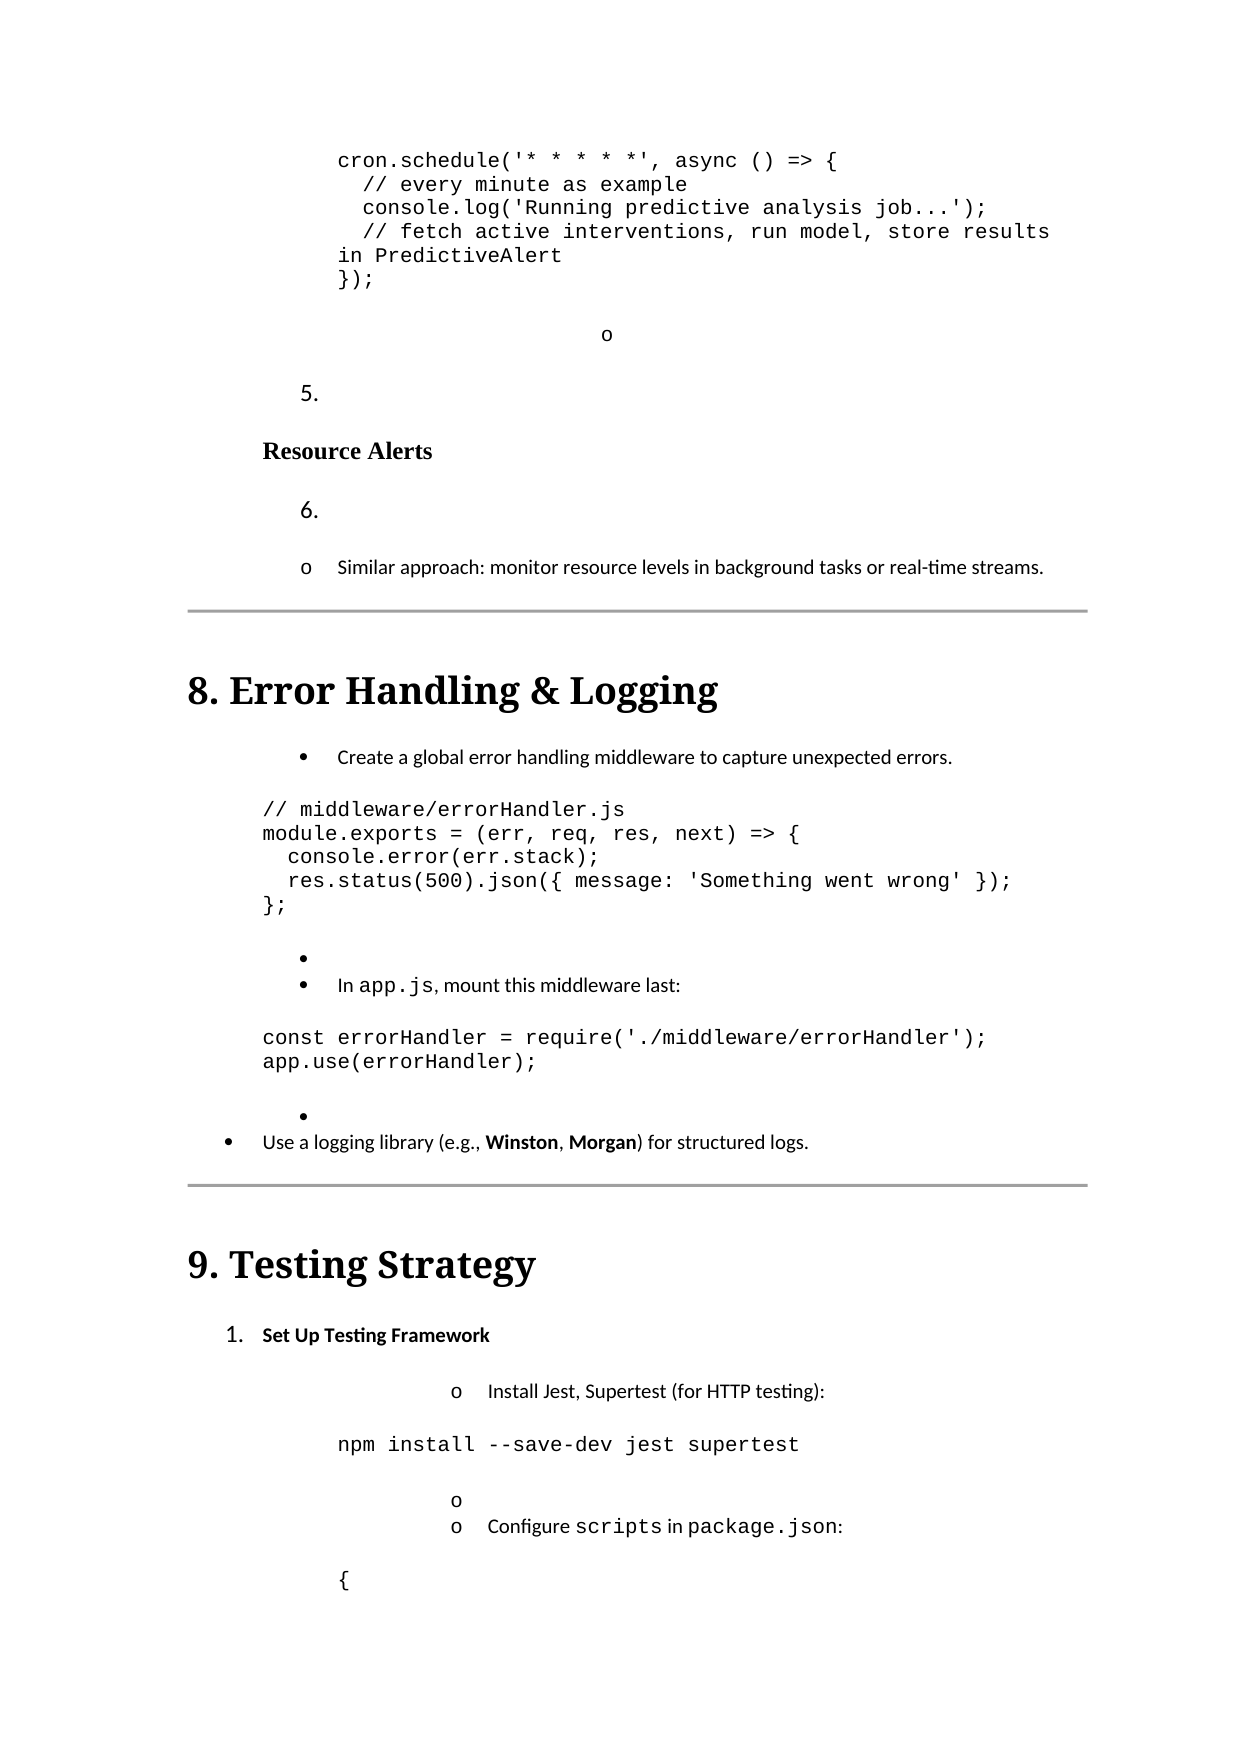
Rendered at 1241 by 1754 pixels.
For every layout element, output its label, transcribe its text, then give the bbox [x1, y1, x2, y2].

text }); [337, 268, 1053, 292]
subtitle 8. Error Handling & Logging [187, 664, 1053, 715]
text // every minute as example [337, 174, 1053, 197]
text }; [262, 893, 1053, 917]
text cron.schedule('* * * * *', async () => { [337, 150, 1053, 174]
subtitle 9. Testing Strategy [187, 1238, 1053, 1289]
text // middleware/errorHandler.js [262, 799, 1053, 823]
text res.status(500).json({ message: 'Something went wrong' }); [262, 870, 1053, 893]
list Similar approach: monitor resource levels in background tasks or real-time streams. [300, 554, 1053, 580]
list Use a logging library (e.g., Winston, Morgan) for structured logs. [225, 1129, 1053, 1155]
list In app.js, mount this middleware last: [300, 972, 1053, 998]
text { [337, 1569, 1053, 1592]
list Create a global error handling middleware to capture unexpected errors. [300, 744, 1053, 770]
text app.use(errorHandler); [262, 1051, 1053, 1075]
text module.exports = (err, req, res, next) => { [262, 823, 1053, 846]
text const errorHandler = require('./middleware/errorHandler'); [262, 1027, 1053, 1051]
text npm install --save-dev jest supertest [337, 1434, 1053, 1458]
text console.log('Running predictive analysis job...'); [337, 197, 1053, 221]
text // fetch active interventions, run model, store results in PredictiveAlert [337, 221, 1053, 268]
text Resource Alerts [262, 436, 1053, 465]
list Configure scripts in package.json: [450, 1513, 1053, 1540]
text console.error(err.stack); [262, 846, 1053, 870]
list Install Jest, Supertest (for HTTP testing): [450, 1378, 1053, 1405]
list Set Up Testing Framework [225, 1319, 1053, 1349]
